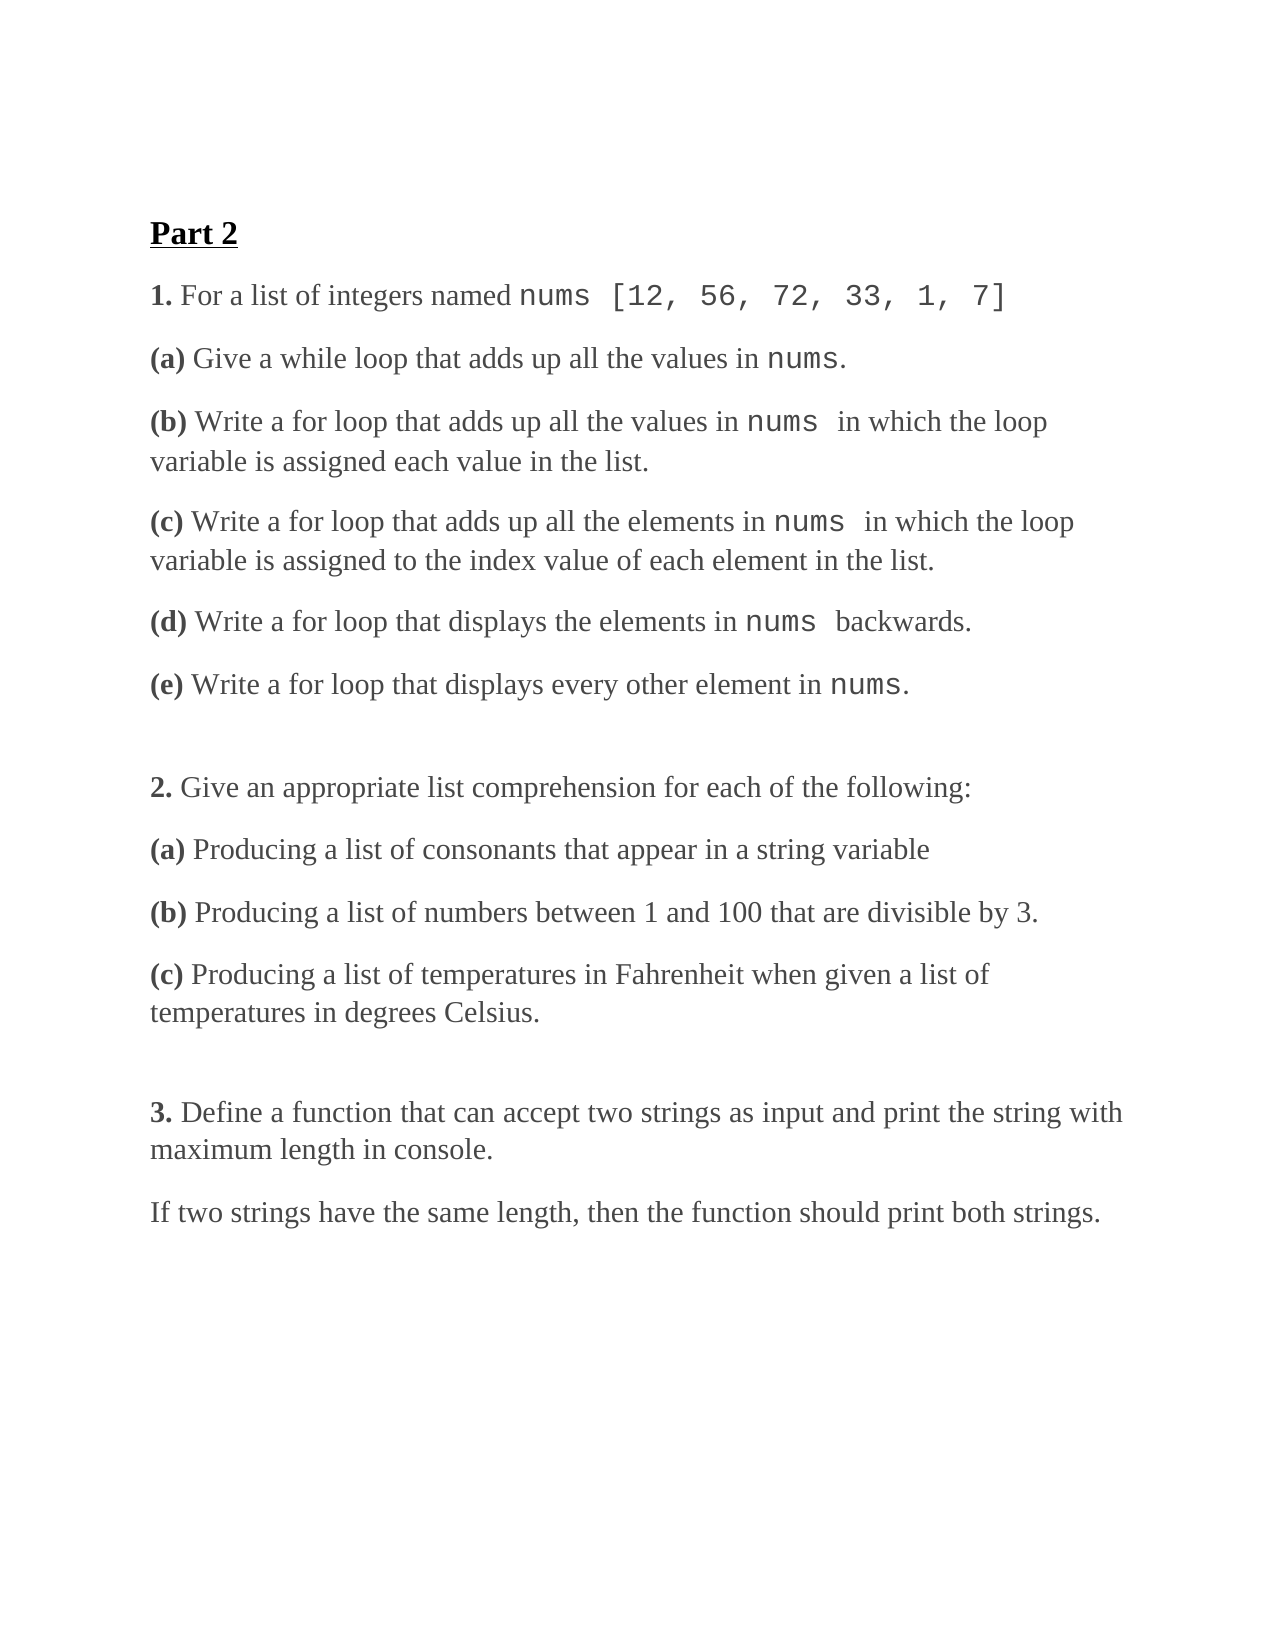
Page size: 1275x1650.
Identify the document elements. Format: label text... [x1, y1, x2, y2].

text 2. Give an appropriate list comprehension for each of the following: [150, 728, 1125, 803]
text (e) Write a for loop that displays every other element in nums. [150, 665, 1125, 703]
text (b) Producing a list of numbers between 1 and 100 that are divisible by 3. [150, 891, 1125, 928]
text Part 2 [150, 213, 1125, 252]
text (a) Give a while loop that adds up all the values in nums. [150, 339, 1125, 378]
text 1. For a list of integers named nums [12, 56, 72, 33, 1, 7] [150, 277, 1125, 314]
text If two strings have the same length, then the function should print both strings. [150, 1191, 1125, 1228]
text (c) Write a for loop that adds up all the elements in nums in which the loop variable is assigned to the index value of each element in the list. [150, 503, 1125, 578]
text (a) Producing a list of consonants that appear in a string variable [150, 828, 1125, 866]
text 3. Define a function that can accept two strings as input and print the string with maximum length in console. [150, 1053, 1125, 1166]
text (c) Producing a list of temperatures in Fahrenheit when given a list of temperatures in degrees Celsius. [150, 953, 1125, 1028]
text (b) Write a for loop that adds up all the values in nums in which the loop variable is assigned each value in the list. [150, 403, 1125, 478]
text (d) Write a for loop that displays the elements in nums backwards. [150, 603, 1125, 640]
